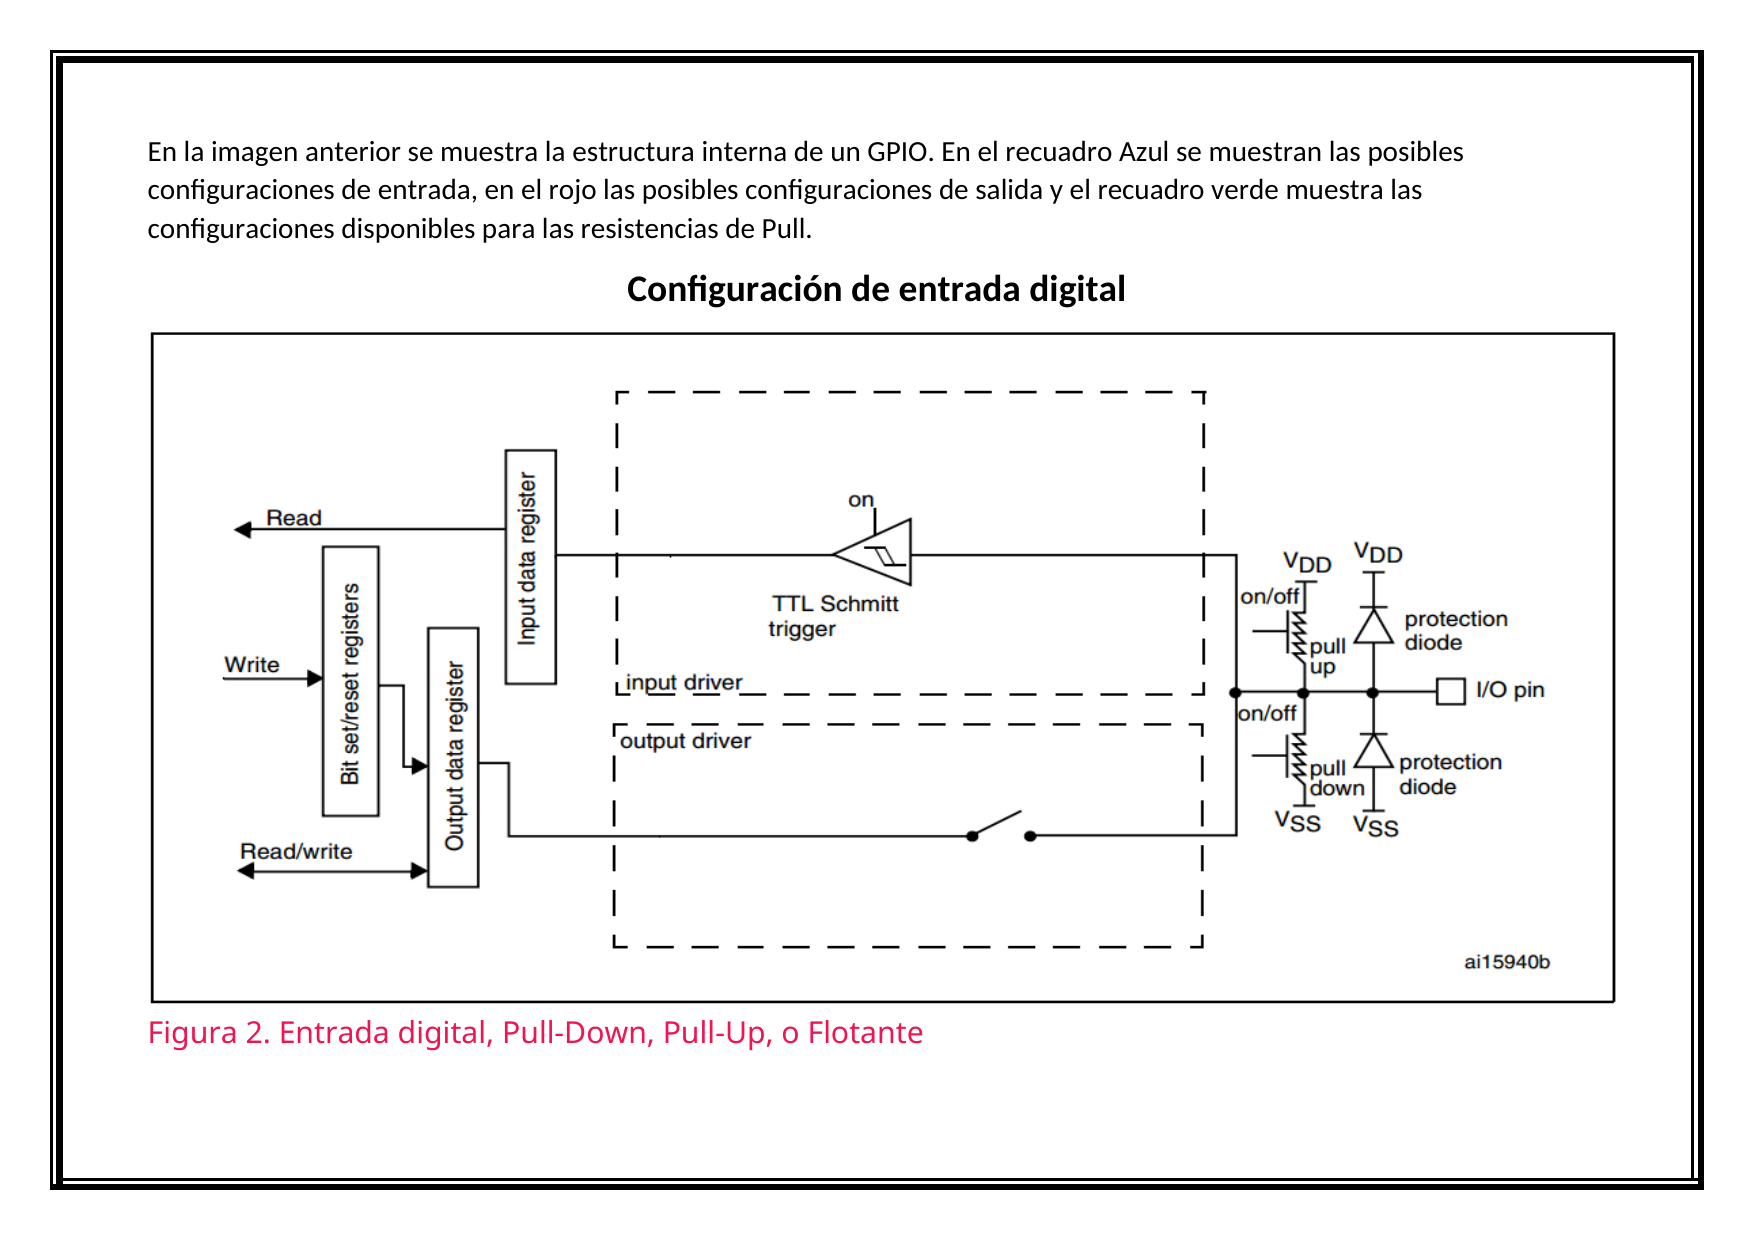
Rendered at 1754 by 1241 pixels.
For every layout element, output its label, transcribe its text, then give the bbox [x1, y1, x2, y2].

text Configuración de entrada digital [147, 265, 1606, 311]
picture [147, 331, 1625, 1012]
text En la imagen anterior se muestra la estructura interna de un GPIO. En el recuadro Azul se muestran las posibles configuraciones de entrada, en el rojo las posibles configuraciones de salida y el recuadro verde muestra las configuraciones disponibles para las resistencias de Pull. [147, 133, 1606, 245]
text Figura 2. Entrada digital, Pull-Down, Pull-Up, o Flotante [147, 1012, 1606, 1053]
